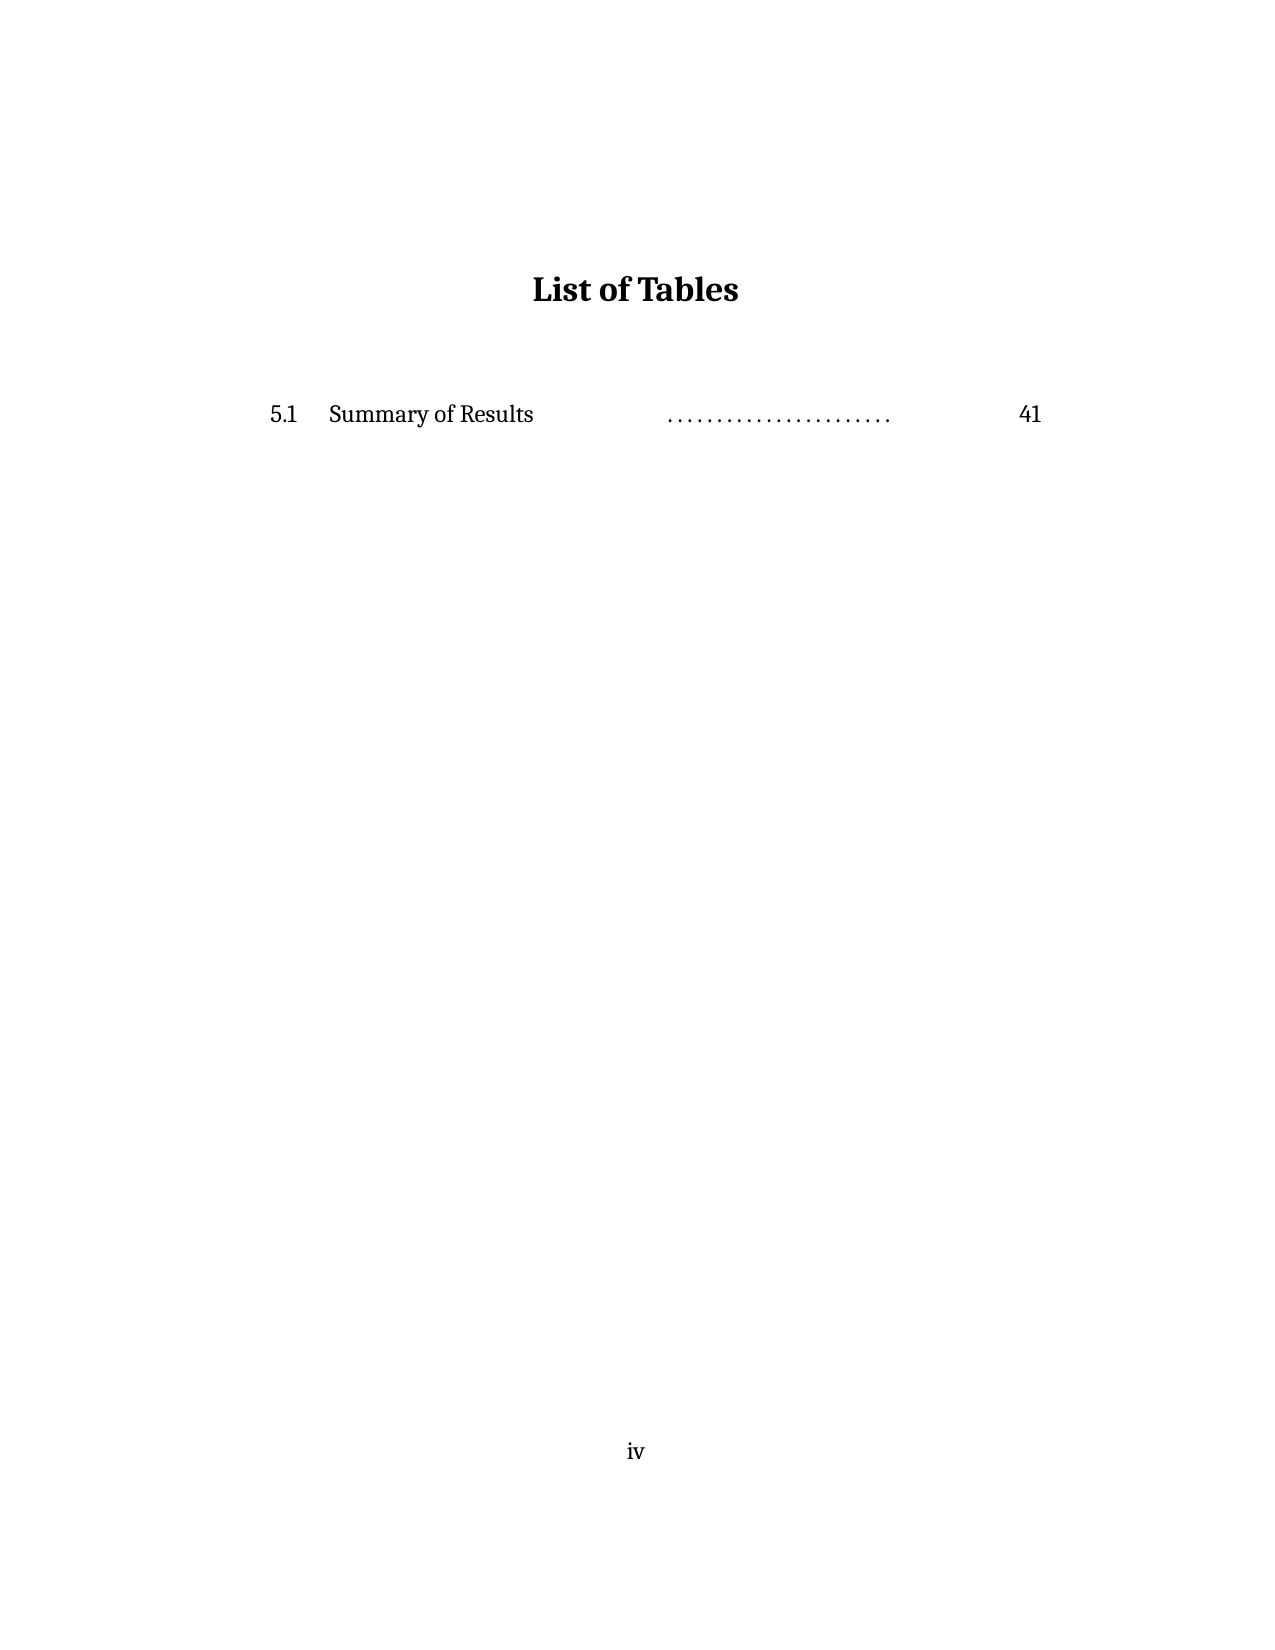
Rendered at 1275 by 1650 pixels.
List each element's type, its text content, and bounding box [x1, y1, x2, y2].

subtitle List of Tables [231, 270, 1040, 310]
text 5.1 Summary of Results . . . . . . . . . . . . . . . . . . . . . . . 41 [231, 400, 1040, 429]
